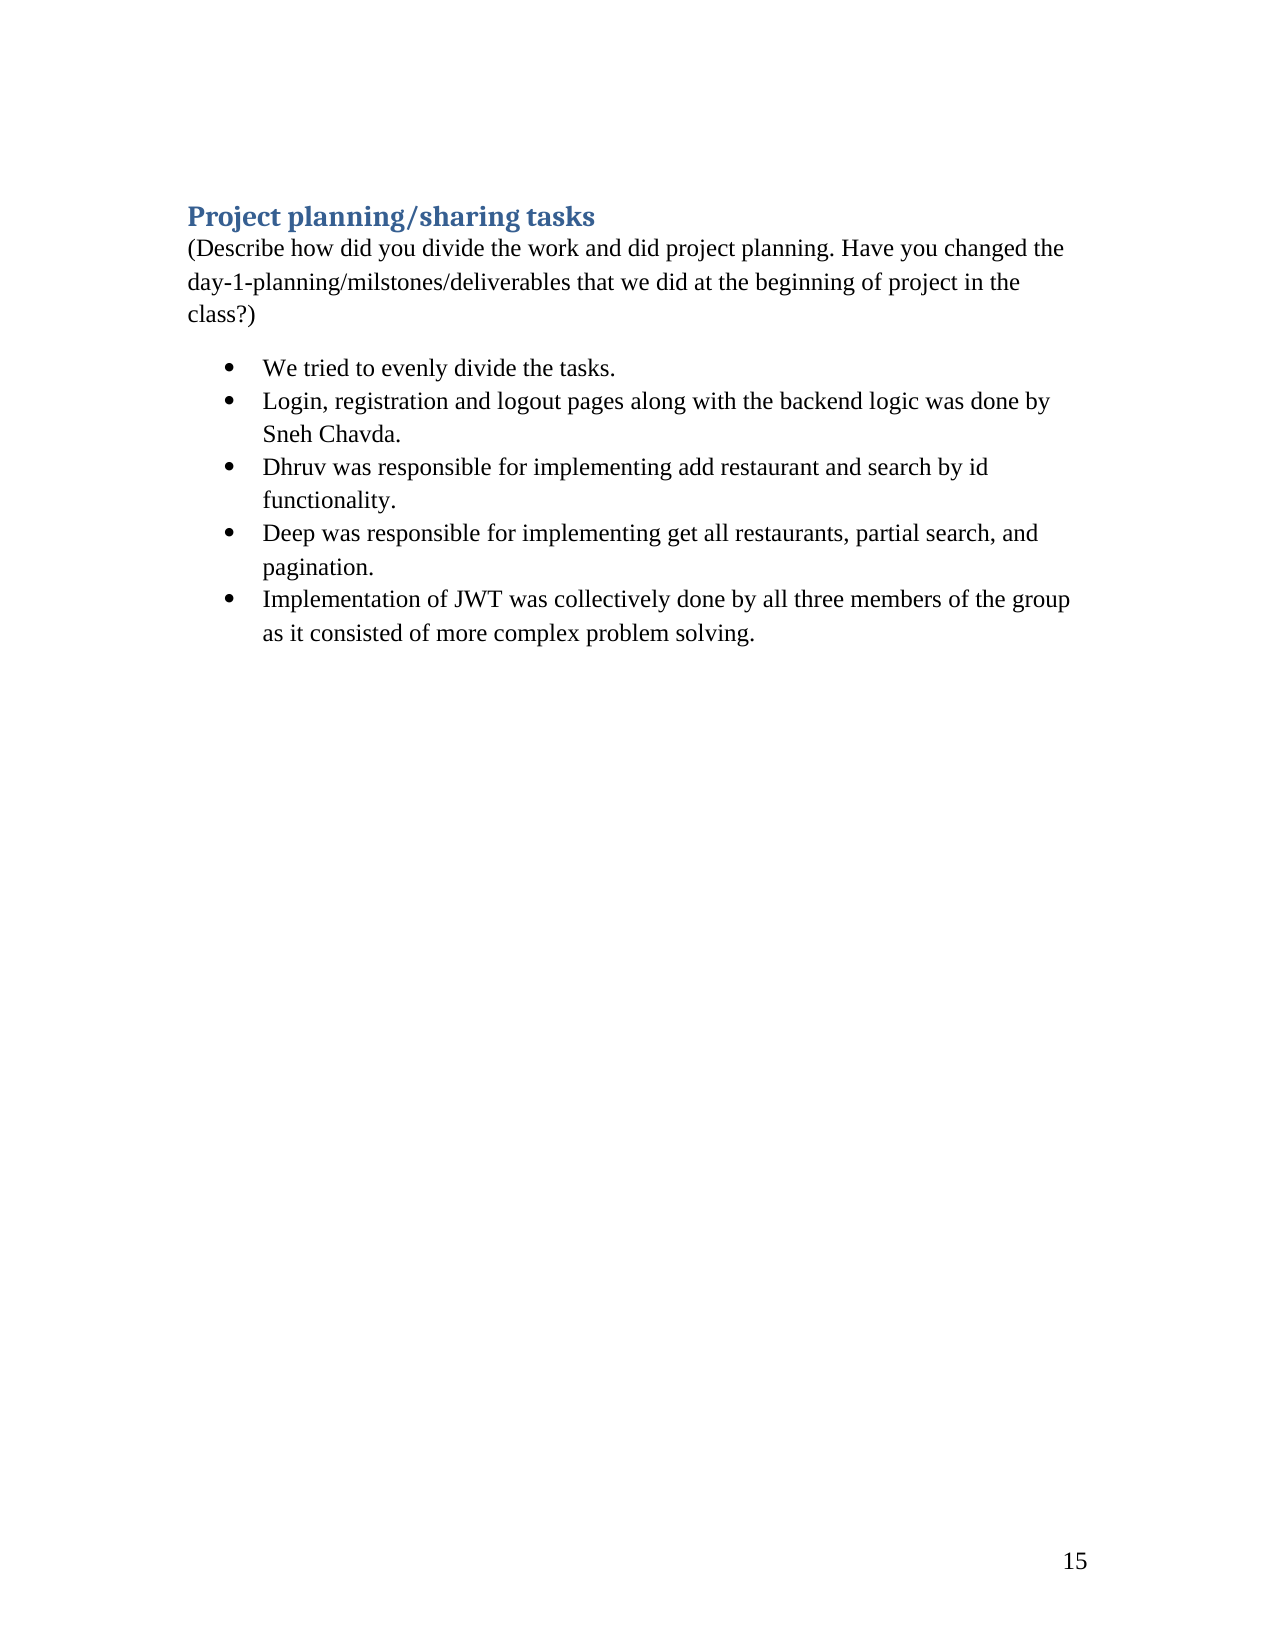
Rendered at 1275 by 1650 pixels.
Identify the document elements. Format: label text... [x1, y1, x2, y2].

list Dhruv was responsible for implementing add restaurant and search by id functionality. [225, 452, 1087, 514]
subtitle Project planning/sharing tasks [187, 200, 1087, 233]
list Implementation of JWT was collectively done by all three members of the group as it consisted of more complex problem solving. [225, 584, 1087, 646]
list Deep was responsible for implementing get all restaurants, partial search, and pagination. [225, 518, 1087, 580]
text (Describe how did you divide the work and did project planning. Have you changed the day-1-planning/milstones/deliverables that we did at the beginning of project in the class?) [187, 233, 1087, 328]
list Login, registration and logout pages along with the backend logic was done by Sneh Chavda. [225, 386, 1087, 448]
list We tried to evenly divide the tasks. [225, 353, 1087, 382]
